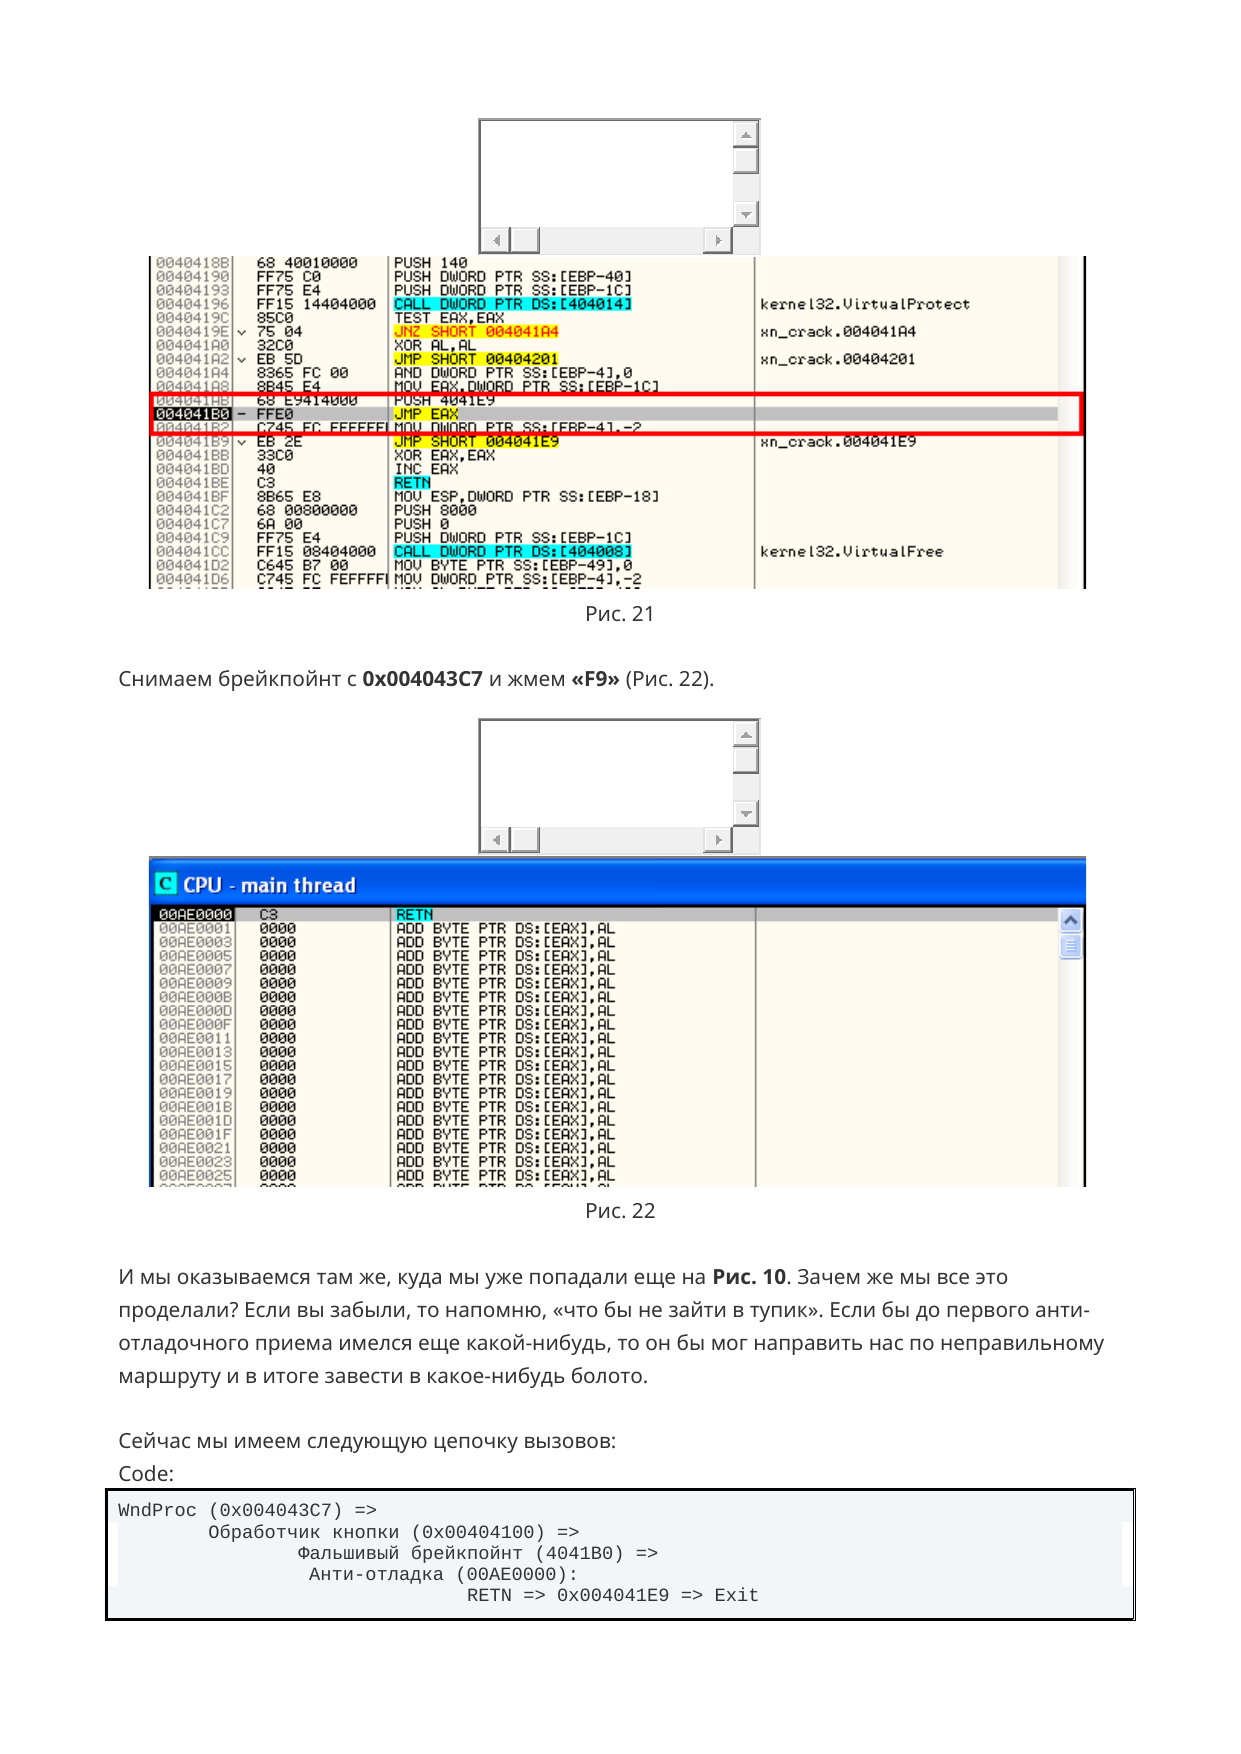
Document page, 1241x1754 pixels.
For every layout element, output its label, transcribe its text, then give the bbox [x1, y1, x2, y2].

text Снимаем брейкпойнт с 0x004043C7 и жмем «F9» (Рис. 22). [118, 627, 1122, 693]
text И мы оказываемся там же, куда мы уже попадали еще на Рис. 10. Зачем же мы все это проделали? Если вы забыли, то напомню, «что бы не зайти в тупик». Если бы до первого анти-отладочного приема имелся еще какой-нибудь, то он бы мог направить нас по неправильному маршруту и в итоге завести в какое-нибудь болото. Сейчас мы имеем следующую цепочку вызовов: [118, 1225, 1122, 1455]
text RETN => 0x004041E9 => Exit [108, 1573, 1133, 1618]
text Code: [118, 1455, 1122, 1488]
text Фальшивый брейкпойнт (4041B0) => [118, 1544, 1122, 1565]
text WndProc (0x004043C7) => [108, 1491, 1133, 1522]
picture [148, 856, 1087, 1187]
text Обработчик кнопки (0x00404100) => [118, 1522, 1122, 1544]
picture [148, 256, 1087, 589]
